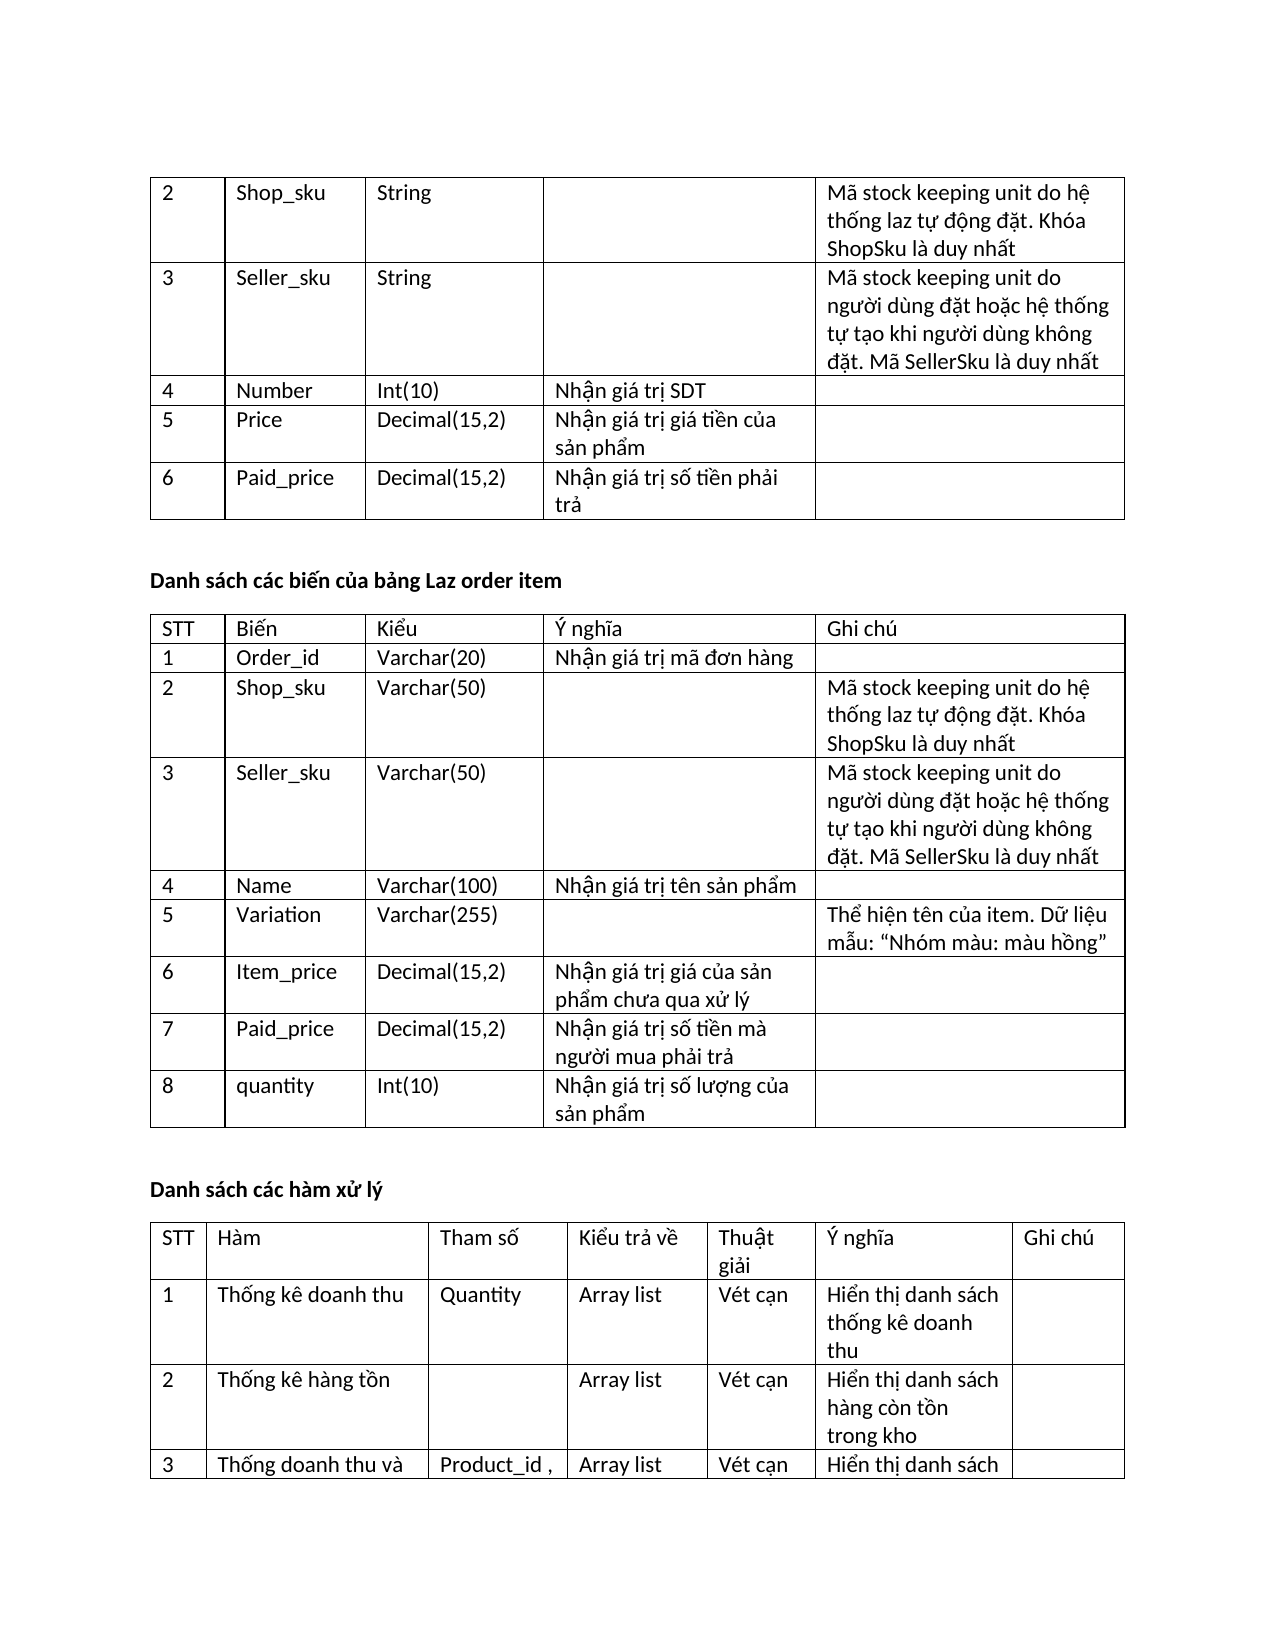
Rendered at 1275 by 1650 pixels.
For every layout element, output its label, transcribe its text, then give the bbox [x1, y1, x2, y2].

table_cell [816, 1071, 1124, 1127]
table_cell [429, 1450, 567, 1478]
table_cell Nhận giá trị giá của sản phẩm chưa qua xử lý [544, 957, 815, 1013]
table_cell 3 [151, 758, 224, 870]
table_cell 6 [151, 463, 224, 519]
table_cell Nhận giá trị tên sản phẩm [544, 871, 815, 899]
table_cell 1 [151, 644, 224, 672]
table_cell [544, 673, 815, 757]
table_cell 3 [151, 1450, 206, 1478]
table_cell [816, 1450, 1012, 1478]
table_cell 4 [151, 376, 224, 404]
table_cell [1013, 1450, 1124, 1478]
table_cell Nhận giá trị mã đơn hàng [544, 644, 815, 672]
table_cell String [366, 178, 543, 262]
table_cell [816, 871, 1124, 899]
table_cell quantity [226, 1071, 365, 1127]
table_cell Number [226, 376, 365, 404]
table_cell Int(10) [366, 376, 543, 404]
table_header STT [151, 615, 224, 642]
table_cell [816, 376, 1124, 404]
table_header Kiểu [366, 615, 543, 642]
table_header Ý nghĩa [544, 615, 815, 642]
table_cell [816, 406, 1124, 462]
table_cell [1013, 1280, 1124, 1364]
table_cell Hiển thị danh sách thống kê doanh thu [816, 1280, 1012, 1364]
table_cell Nhận giá trị số tiền mà người mua phải trả [544, 1014, 815, 1070]
table_header Biến [226, 615, 365, 642]
table_cell String [366, 263, 543, 375]
table_cell Int(10) [366, 1071, 543, 1127]
table_cell Nhận giá trị SDT [544, 376, 815, 404]
table_cell Variation [226, 900, 365, 956]
table_cell [544, 900, 815, 956]
table_cell Name [226, 871, 365, 899]
table_cell Shop_sku [226, 673, 365, 757]
table_cell Seller_sku [226, 758, 365, 870]
table_cell Mã stock keeping unit do người dùng đặt hoặc hệ thống tự tạo khi người dùng không đặt. Mã SellerSku là duy nhất [816, 263, 1124, 375]
table_cell 5 [151, 406, 224, 462]
table_cell [544, 758, 815, 870]
table_header Ghi chú [1013, 1223, 1124, 1279]
table_cell Nhận giá trị số lượng của sản phẩm [544, 1071, 815, 1127]
table_cell 3 [151, 263, 224, 375]
table_cell Mã stock keeping unit do hệ thống laz tự động đặt. Khóa ShopSku là duy nhất [816, 178, 1124, 262]
table_header Ghi chú [816, 615, 1124, 642]
table_cell [816, 463, 1124, 519]
table_cell 2 [151, 178, 224, 262]
table_cell Price [226, 406, 365, 462]
table_cell [544, 263, 815, 375]
table_cell Quantity [429, 1280, 567, 1364]
table_cell Vét cạn [708, 1280, 815, 1364]
table_cell Array list [568, 1365, 707, 1449]
table_cell [816, 1014, 1124, 1070]
table_cell Paid_price [226, 1014, 365, 1070]
table_cell Hiển thị danh sách hàng còn tồn trong kho [816, 1365, 1012, 1449]
table_cell [544, 178, 815, 262]
table_header Thuật giải [708, 1223, 815, 1279]
table_cell Seller_sku [226, 263, 365, 375]
table_cell Decimal(15,2) [366, 463, 543, 519]
table_header Kiểu trả về [568, 1223, 707, 1279]
table_cell Paid_price [226, 463, 365, 519]
table_cell Mã stock keeping unit do người dùng đặt hoặc hệ thống tự tạo khi người dùng không đặt. Mã SellerSku là duy nhất [816, 758, 1124, 870]
table_cell 7 [151, 1014, 224, 1070]
table_cell [1013, 1365, 1124, 1449]
table_header STT [151, 1223, 206, 1279]
table_cell Decimal(15,2) [366, 1014, 543, 1070]
table_cell 5 [151, 900, 224, 956]
table_cell Array list [568, 1280, 707, 1364]
table_cell 8 [151, 1071, 224, 1127]
text Danh sách các hàm xử lý [150, 1175, 1125, 1203]
table_cell Thống kê hàng tồn [207, 1365, 428, 1449]
table_cell Thống kê doanh thu [207, 1280, 428, 1364]
table_cell Nhận giá trị số tiền phải trả [544, 463, 815, 519]
table_cell 4 [151, 871, 224, 899]
table_cell 2 [151, 1365, 206, 1449]
text Danh sách các biến của bảng Laz order item [150, 567, 1125, 594]
table_cell Array list [568, 1450, 707, 1478]
table_cell Decimal(15,2) [366, 957, 543, 1013]
table_cell [429, 1365, 567, 1449]
table_cell Nhận giá trị giá tiền của sản phẩm [544, 406, 815, 462]
table_cell 6 [151, 957, 224, 1013]
table_cell Mã stock keeping unit do hệ thống laz tự động đặt. Khóa ShopSku là duy nhất [816, 673, 1124, 757]
table_cell Vét cạn [708, 1450, 815, 1478]
table_cell Varchar(50) [366, 758, 543, 870]
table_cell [207, 1450, 428, 1478]
table_cell [816, 957, 1124, 1013]
table_cell Varchar(100) [366, 871, 543, 899]
table_cell Decimal(15,2) [366, 406, 543, 462]
table_cell Item_price [226, 957, 365, 1013]
table_cell Vét cạn [708, 1365, 815, 1449]
table_cell 2 [151, 673, 224, 757]
table_header Hàm [207, 1223, 428, 1279]
table_cell [816, 644, 1124, 672]
table_cell Varchar(255) [366, 900, 543, 956]
table_header Tham số [429, 1223, 567, 1279]
table_cell Thể hiện tên của item. Dữ liệu mẫu: “Nhóm màu: màu hồng” [816, 900, 1124, 956]
table_header Ý nghĩa [816, 1223, 1012, 1279]
table_cell Shop_sku [226, 178, 365, 262]
table_cell Varchar(20) [366, 644, 543, 672]
table_cell 1 [151, 1280, 206, 1364]
table_cell Varchar(50) [366, 673, 543, 757]
table_cell Order_id [226, 644, 365, 672]
